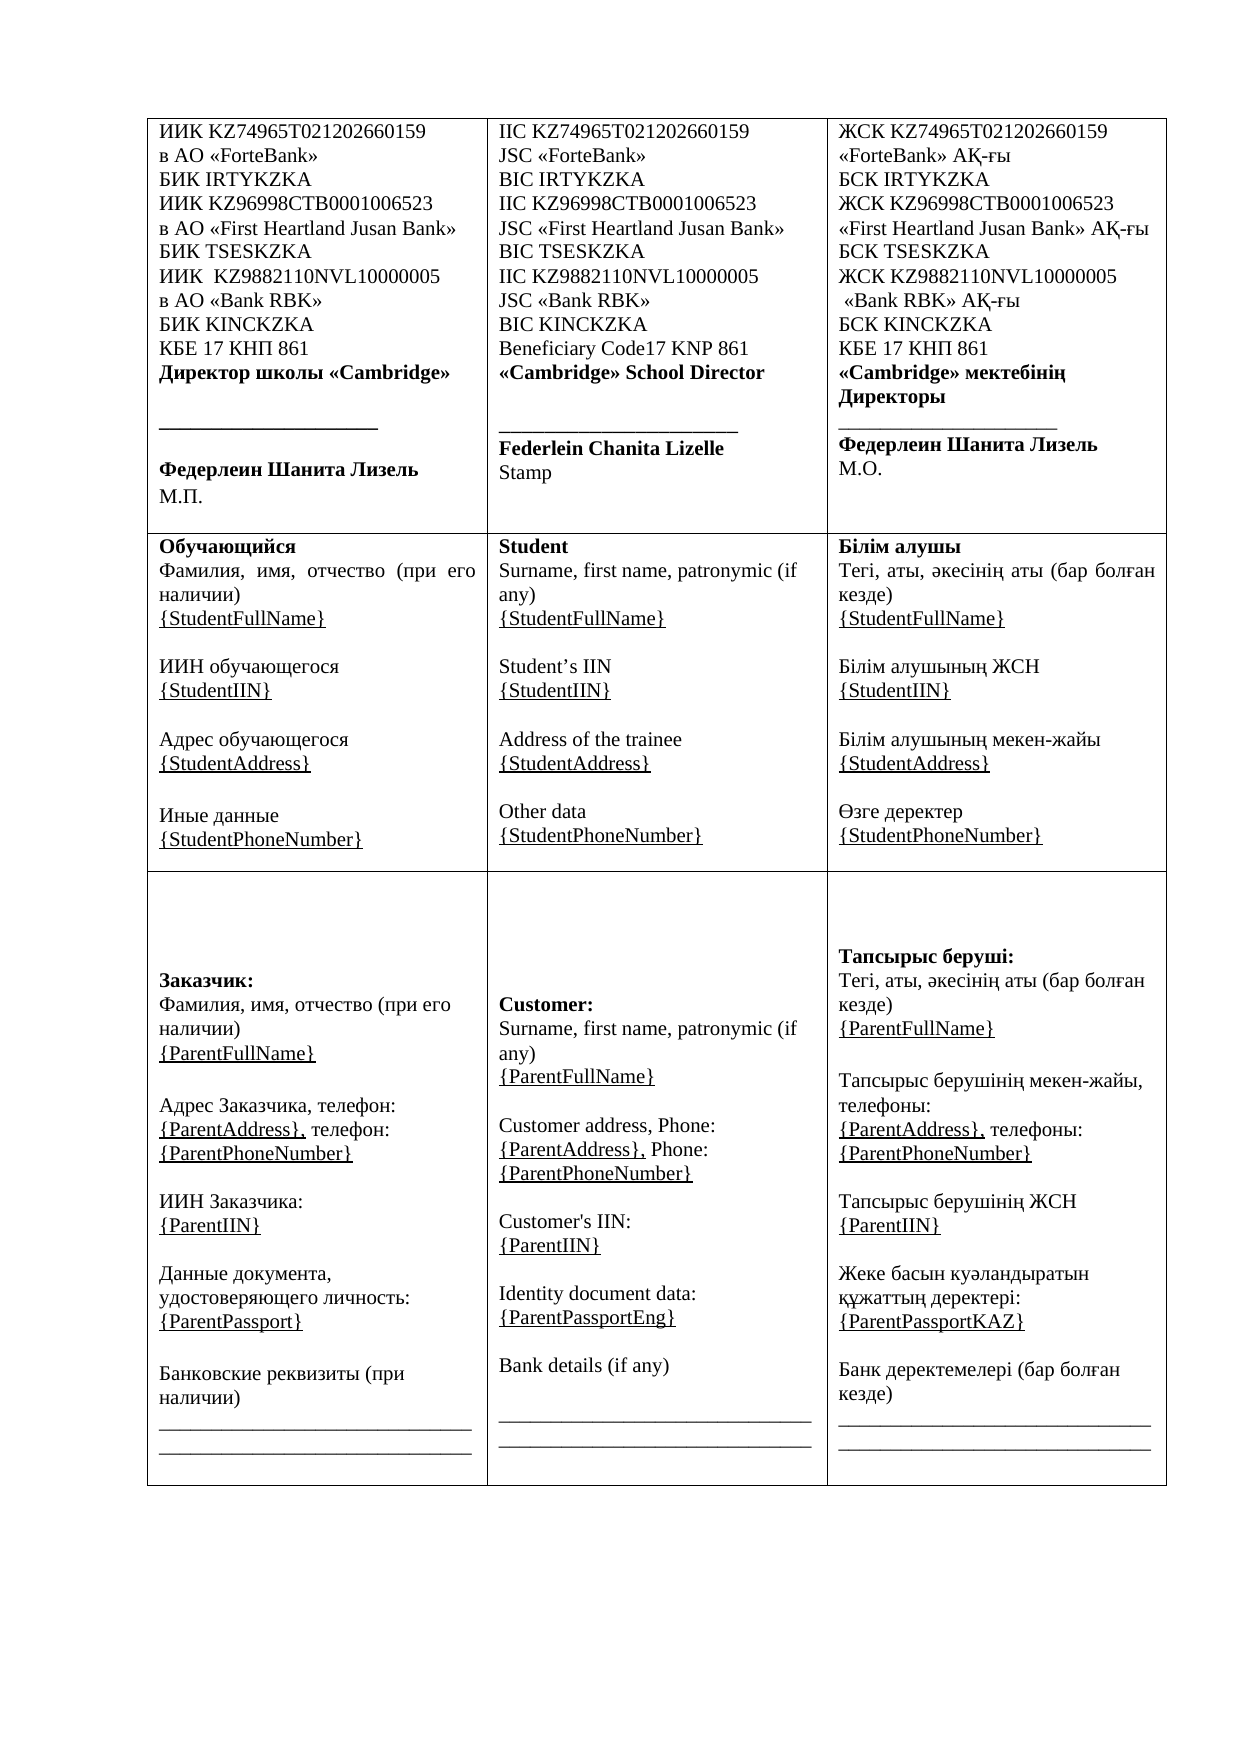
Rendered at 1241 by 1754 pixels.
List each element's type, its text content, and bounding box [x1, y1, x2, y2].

table_cell Білім алушы Тегі, аты, әкесінің аты (бар болған кезде) {StudentFullName} Білім алушының ЖСН {StudentIIN} Білім алушының мекен-жайы {StudentAddress} Өзге деректер {StudentPhoneNumber} [828, 534, 1166, 871]
table_cell Заказчик: Фамилия, имя, отчество (при его наличии) {ParentFullName} Адрес Заказчика, телефон: {ParentAddress}, телефон: {ParentPhoneNumber} ИИН Заказчика: {ParentIIN} Данные документа, удостоверяющего личность: {ParentPassport} Банковские реквизиты (при наличии) ____________________________________________________________ [148, 872, 487, 1485]
table_cell Тапсырыс беруші: Тегі, аты, әкесінің аты (бар болған кезде) {ParentFullName} Тапсырыс берушінің мекен-жайы, телефоны: {ParentAddress}, телефоны: {ParentPhoneNumber} Тапсырыс берушінің ЖСН {ParentIIN} Жеке басын куәландыратын құжаттың деректері: {ParentPassportKAZ} Банк деректемелері (бар болған кезде) ____________________________________________________________ [828, 872, 1166, 1485]
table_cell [148, 119, 487, 533]
table_cell Обучающийся Фамилия, имя, отчество (при его наличии) {StudentFullName} ИИН обучающегося {StudentIIN} Адрес обучающегося {StudentAddress} Иные данные {StudentPhoneNumber} [148, 534, 487, 871]
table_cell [488, 119, 827, 533]
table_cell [828, 119, 1166, 533]
table_cell Student Surname, first name, patronymic (if any) {StudentFullName} Student’s IIN {StudentIIN} Address of the trainee {StudentAddress} Other data {StudentPhoneNumber} [488, 534, 827, 871]
table_cell Customer: Surname, first name, patronymic (if any) {ParentFullName} Customer address, Phone: {ParentAddress}, Phone: {ParentPhoneNumber} Customer's IIN: {ParentIIN} Identity document data: {ParentPassportEng} Bank details (if any) ____________________________________________________________ [488, 872, 827, 1485]
